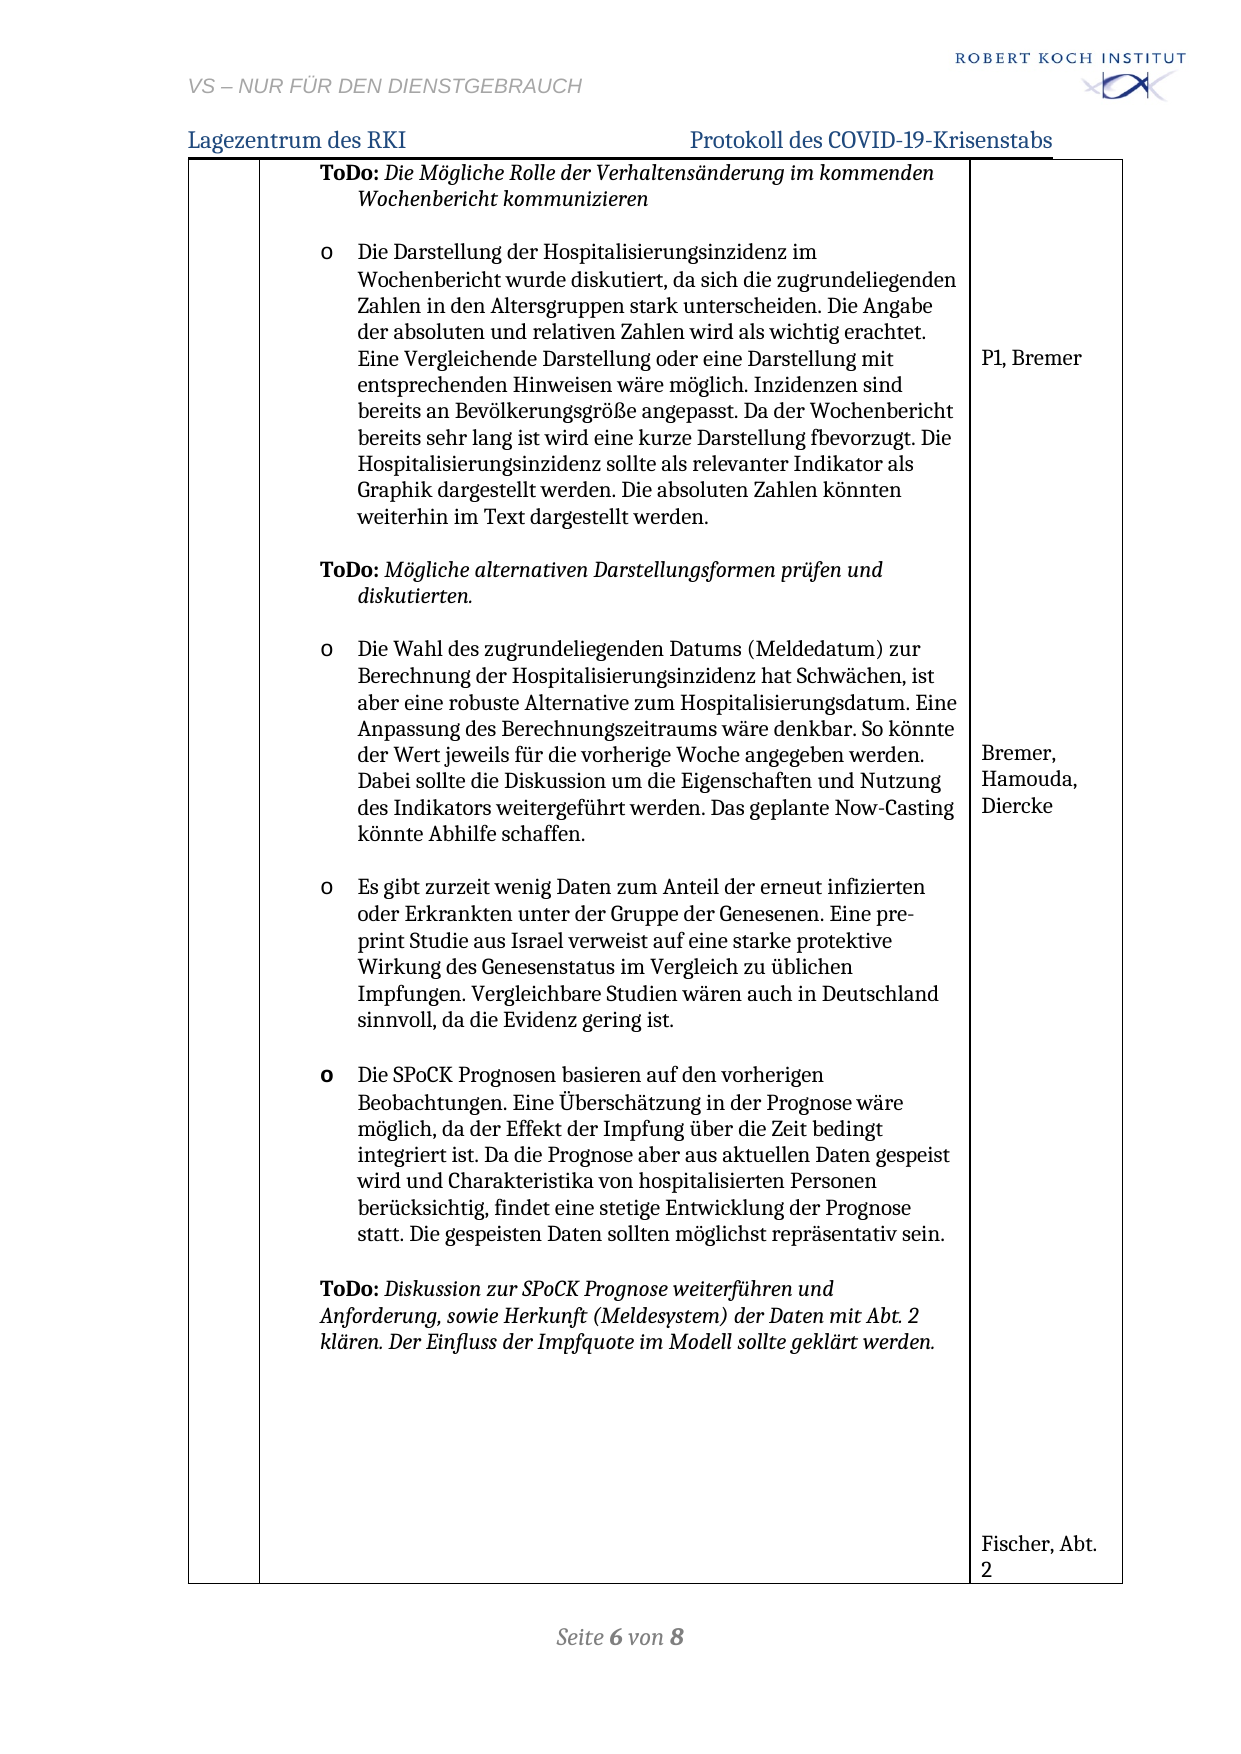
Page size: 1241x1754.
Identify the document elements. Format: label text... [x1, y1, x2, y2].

table_cell 1 [189, 160, 259, 1583]
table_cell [260, 160, 969, 1583]
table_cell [971, 160, 1122, 1583]
picture [947, 28, 1207, 105]
